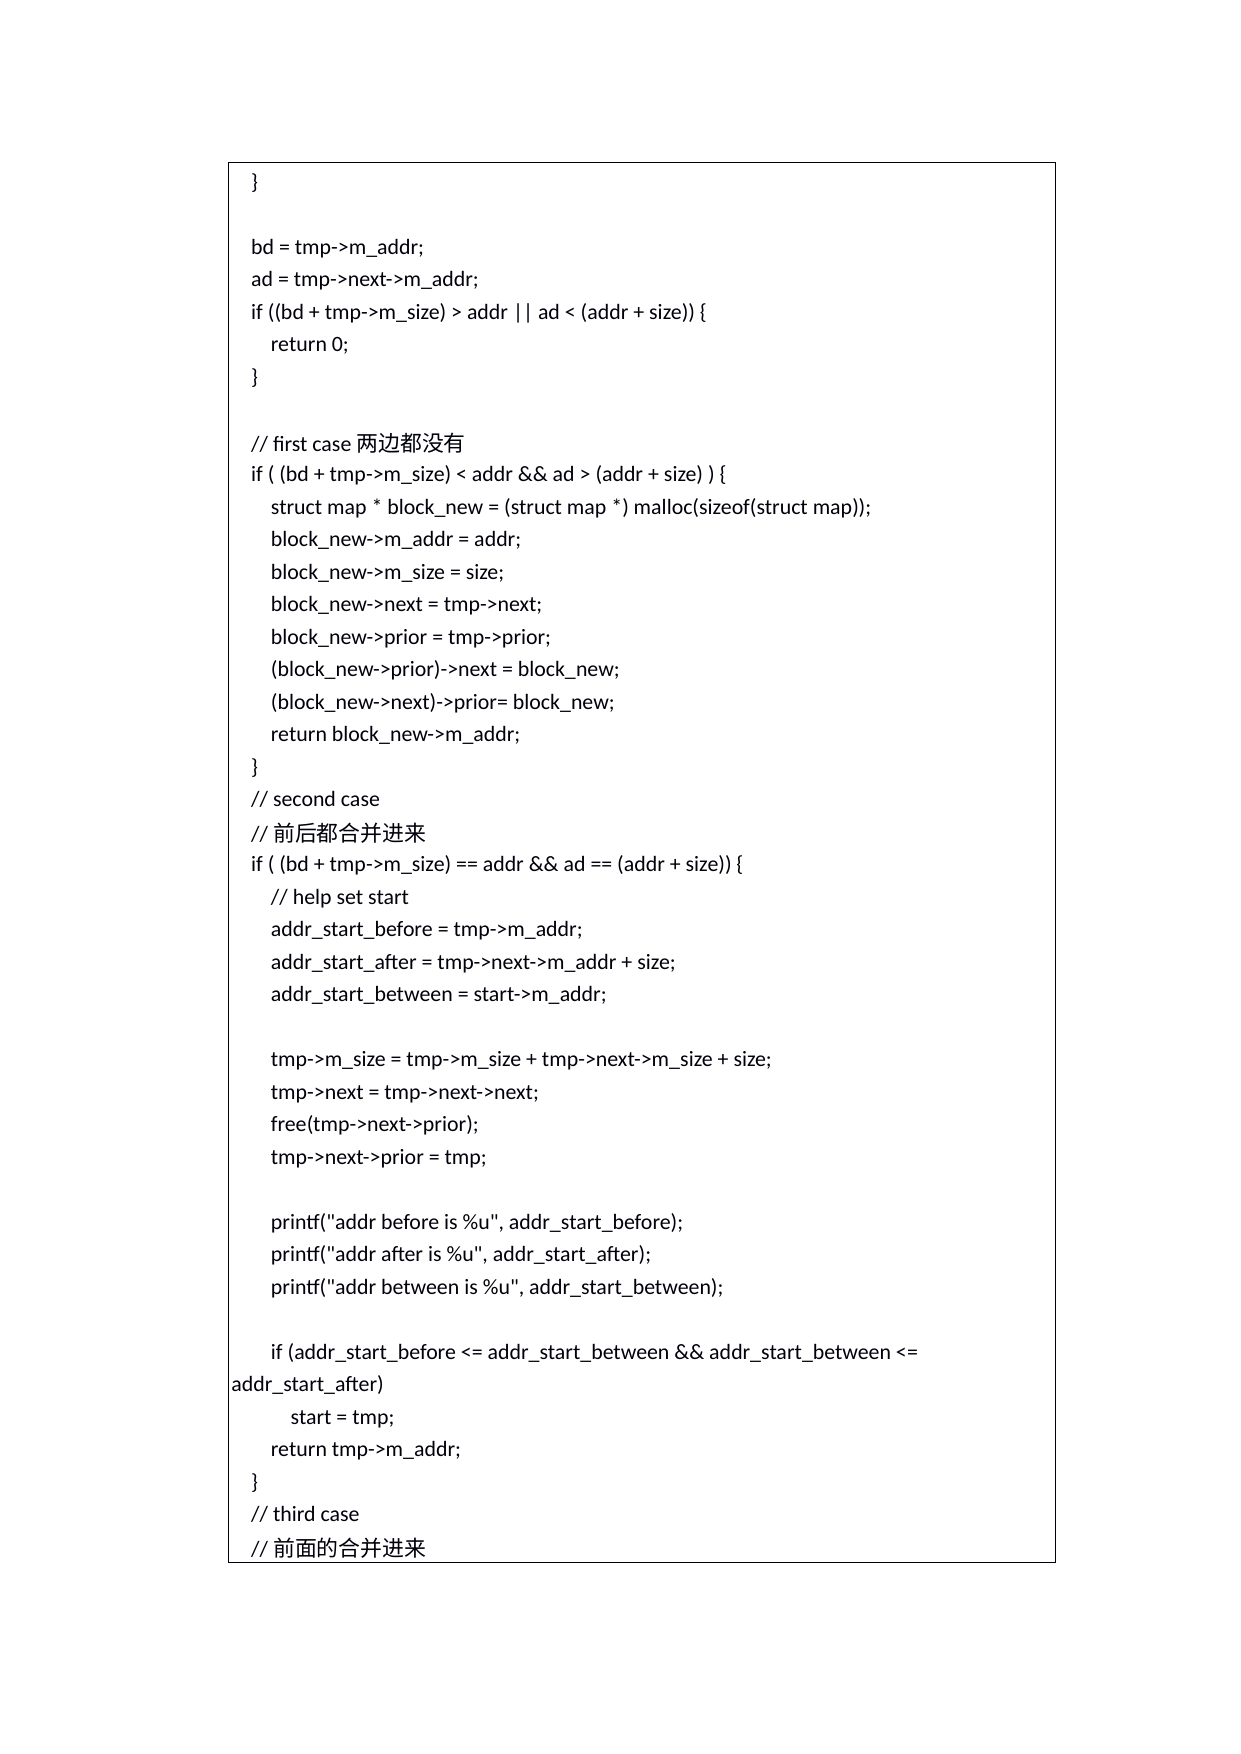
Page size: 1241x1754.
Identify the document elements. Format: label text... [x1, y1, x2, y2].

text tmp->next = tmp->next->next; [229, 1072, 1055, 1104]
text (block_new->prior)->next = block_new; [229, 649, 1055, 682]
text // third case [229, 1494, 1055, 1527]
text printf("addr between is %u", addr_start_between); [229, 1267, 1055, 1303]
text tmp->next->prior = tmp; [229, 1137, 1055, 1173]
text // 前后都合并进来 [229, 812, 1055, 844]
text bd = tmp->m_addr; [229, 227, 1055, 259]
text ad = tmp->next->m_addr; [229, 259, 1055, 292]
text } [229, 163, 1055, 198]
text free(tmp->next->prior); [229, 1104, 1055, 1137]
text printf("addr after is %u", addr_start_after); [229, 1234, 1055, 1267]
text // 前面的合并进来 [229, 1527, 1055, 1562]
text block_new->m_addr = addr; [229, 519, 1055, 552]
text addr_start_between = start->m_addr; [229, 974, 1055, 1010]
text return tmp->m_addr; [229, 1429, 1055, 1462]
text if ( (bd + tmp->m_size) < addr && ad > (addr + size) ) { [229, 454, 1055, 487]
text addr_start_before = tmp->m_addr; [229, 909, 1055, 942]
text if (addr_start_before <= addr_start_between && addr_start_between <= addr_start_after) [229, 1332, 1055, 1397]
text block_new->prior = tmp->prior; [229, 617, 1055, 649]
text struct map * block_new = (struct map *) malloc(sizeof(struct map)); [229, 487, 1055, 519]
text return 0; [229, 324, 1055, 357]
text addr_start_after = tmp->next->m_addr + size; [229, 942, 1055, 974]
text if ((bd + tmp->m_size) > addr || ad < (addr + size)) { [229, 292, 1055, 324]
text block_new->m_size = size; [229, 552, 1055, 584]
text printf("addr before is %u", addr_start_before); [229, 1202, 1055, 1234]
text // second case [229, 779, 1055, 812]
text block_new->next = tmp->next; [229, 584, 1055, 617]
text } [229, 357, 1055, 393]
text start = tmp; [229, 1397, 1055, 1429]
text } [229, 1462, 1055, 1494]
text tmp->m_size = tmp->m_size + tmp->next->m_size + size; [229, 1039, 1055, 1072]
text // first case 两边都没有 [229, 422, 1055, 454]
text (block_new->next)->prior= block_new; [229, 682, 1055, 714]
text return block_new->m_addr; [229, 714, 1055, 747]
text } [229, 747, 1055, 779]
text if ( (bd + tmp->m_size) == addr && ad == (addr + size)) { [229, 844, 1055, 877]
text // help set start [229, 877, 1055, 909]
